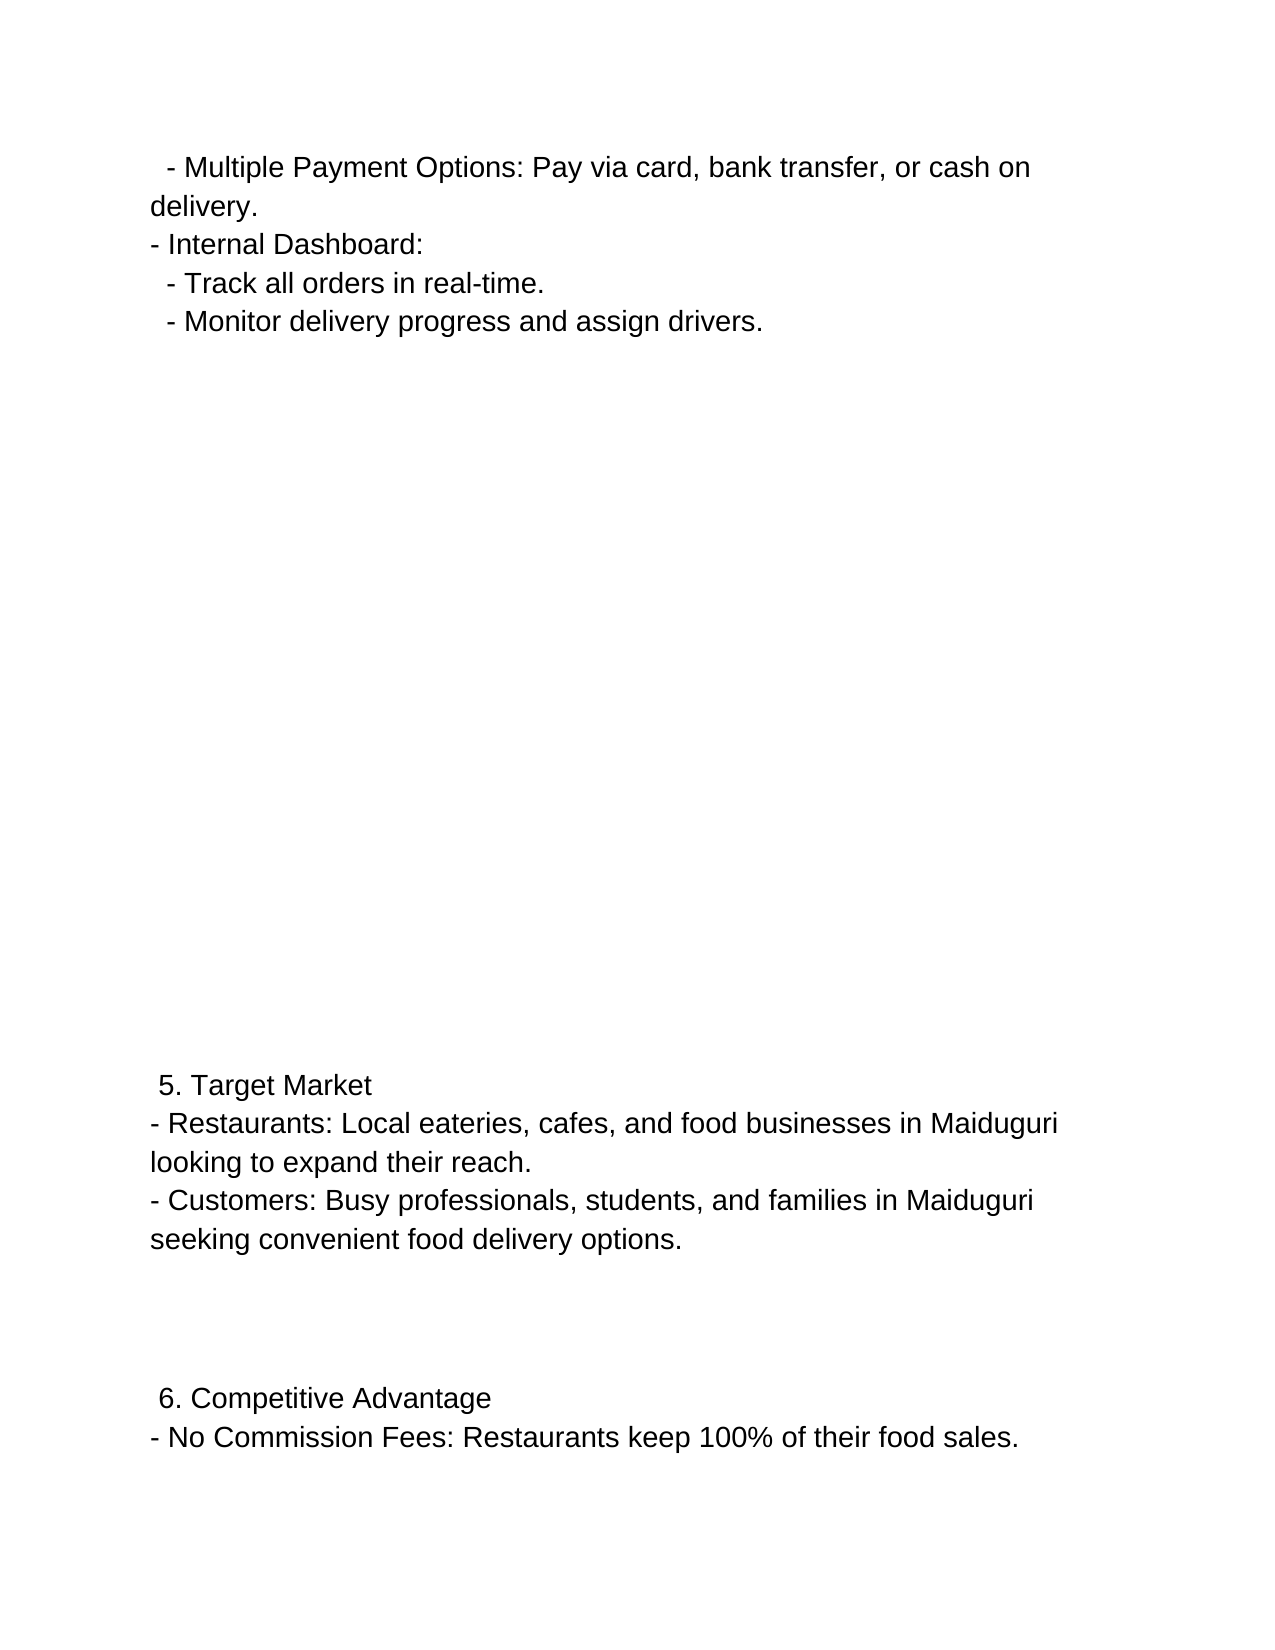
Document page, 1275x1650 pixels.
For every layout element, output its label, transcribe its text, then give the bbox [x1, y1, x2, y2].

text - Monitor delivery progress and assign drivers. [150, 304, 1125, 338]
text - Internal Dashboard: [150, 227, 1125, 261]
text 5. Target Market [150, 1068, 1125, 1101]
text - Customers: Busy professionals, students, and families in Maiduguri seeking convenient food delivery options. [150, 1183, 1125, 1255]
text - Restaurants: Local eateries, cafes, and food businesses in Maiduguri looking to expand their reach. [150, 1106, 1125, 1178]
text - No Commission Fees: Restaurants keep 100% of their food sales. [150, 1420, 1125, 1453]
text - Track all orders in real-time. [150, 266, 1125, 299]
text - Multiple Payment Options: Pay via card, bank transfer, or cash on delivery. [150, 150, 1125, 222]
text 6. Competitive Advantage [150, 1381, 1125, 1415]
